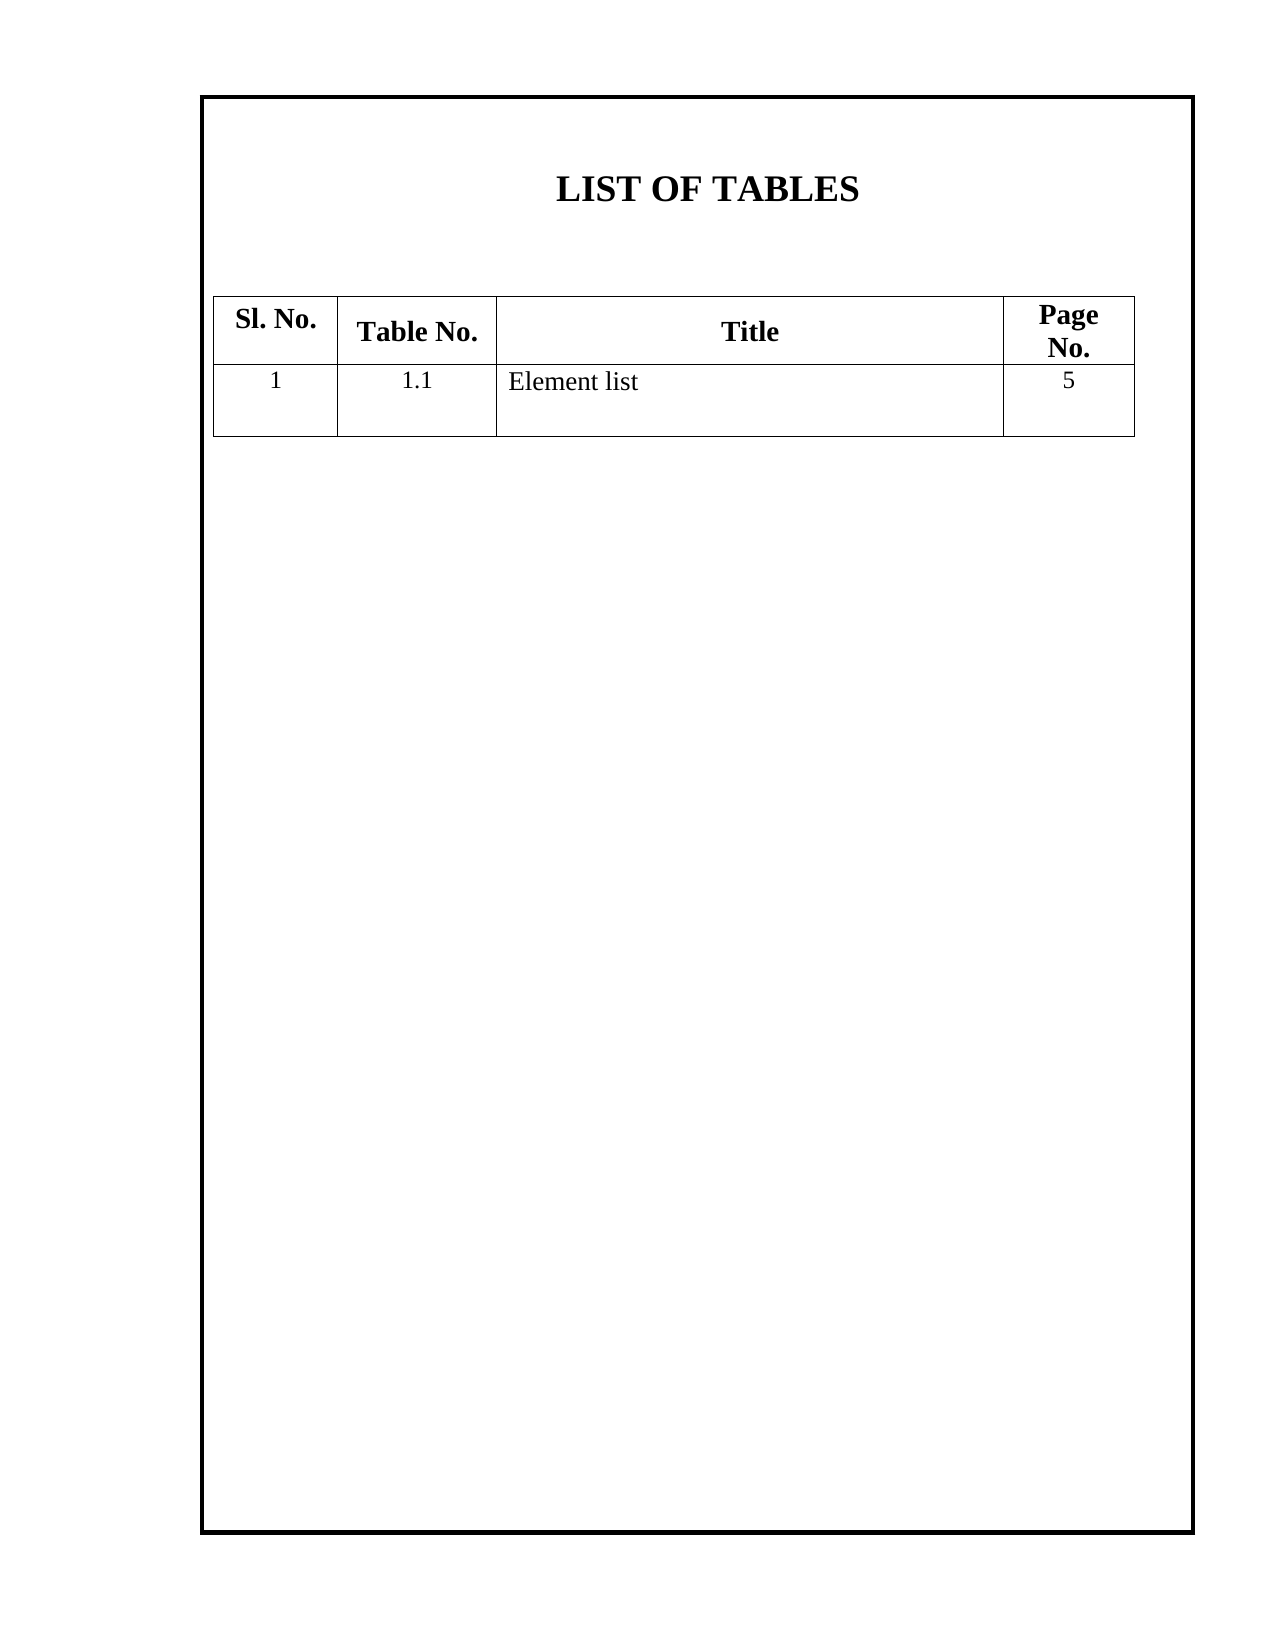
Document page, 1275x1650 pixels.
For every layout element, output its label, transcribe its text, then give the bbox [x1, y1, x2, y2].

table_header Table No. [338, 297, 496, 364]
table_header Title [497, 297, 1003, 364]
table_cell 5 [1004, 365, 1134, 436]
table_header Sl. No. [214, 297, 337, 364]
table_cell 1 [214, 365, 337, 436]
text LIST OF TABLES [225, 167, 1191, 210]
table_header Page No. [1004, 297, 1134, 364]
table_cell 1.1 [338, 365, 496, 436]
table_cell Element list [497, 365, 1003, 436]
